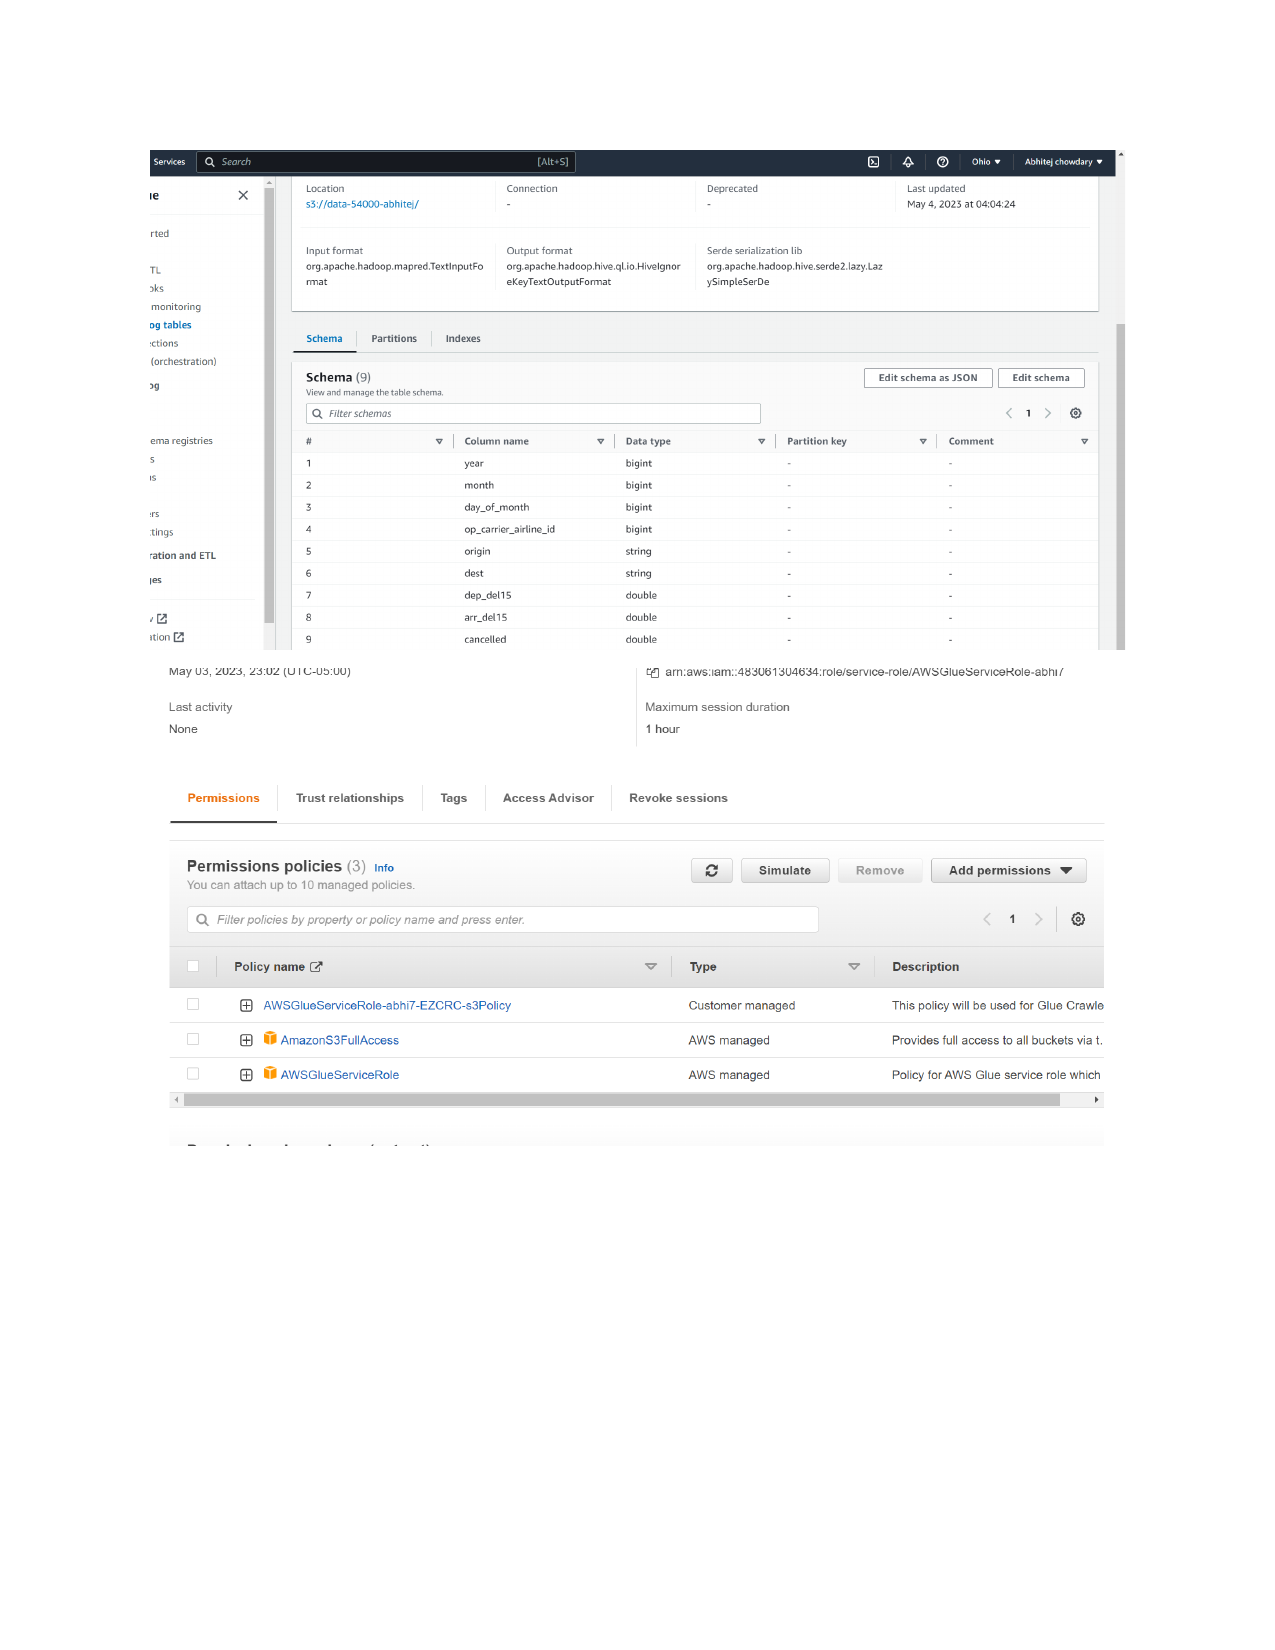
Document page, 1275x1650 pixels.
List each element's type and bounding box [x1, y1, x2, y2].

picture [150, 668, 1125, 1146]
picture [150, 150, 1125, 650]
